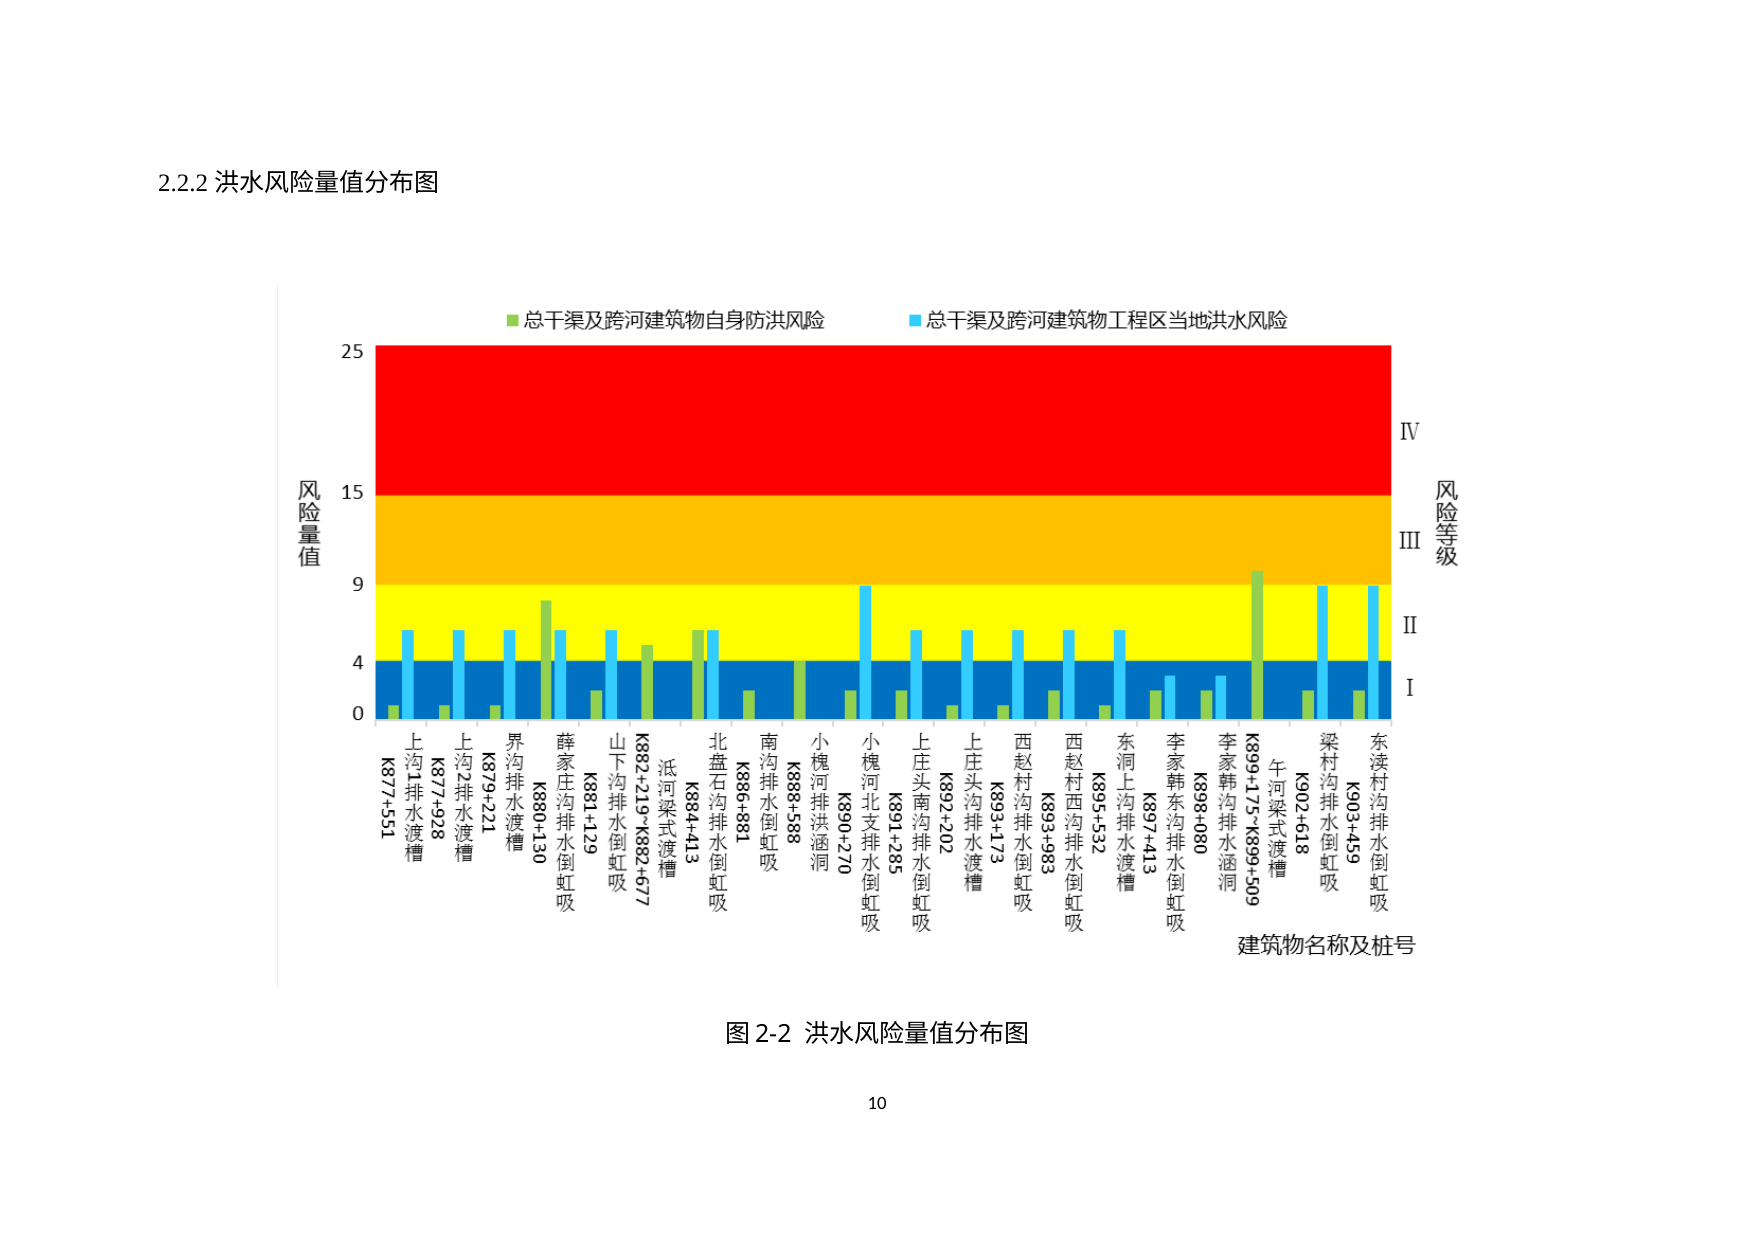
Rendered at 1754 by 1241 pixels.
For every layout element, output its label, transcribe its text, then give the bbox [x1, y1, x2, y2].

text 2.2.2 洪水风险量值分布图 [148, 148, 1606, 213]
picture [277, 284, 1478, 989]
text 图2-2 洪水风险量值分布图 [148, 999, 1606, 1064]
